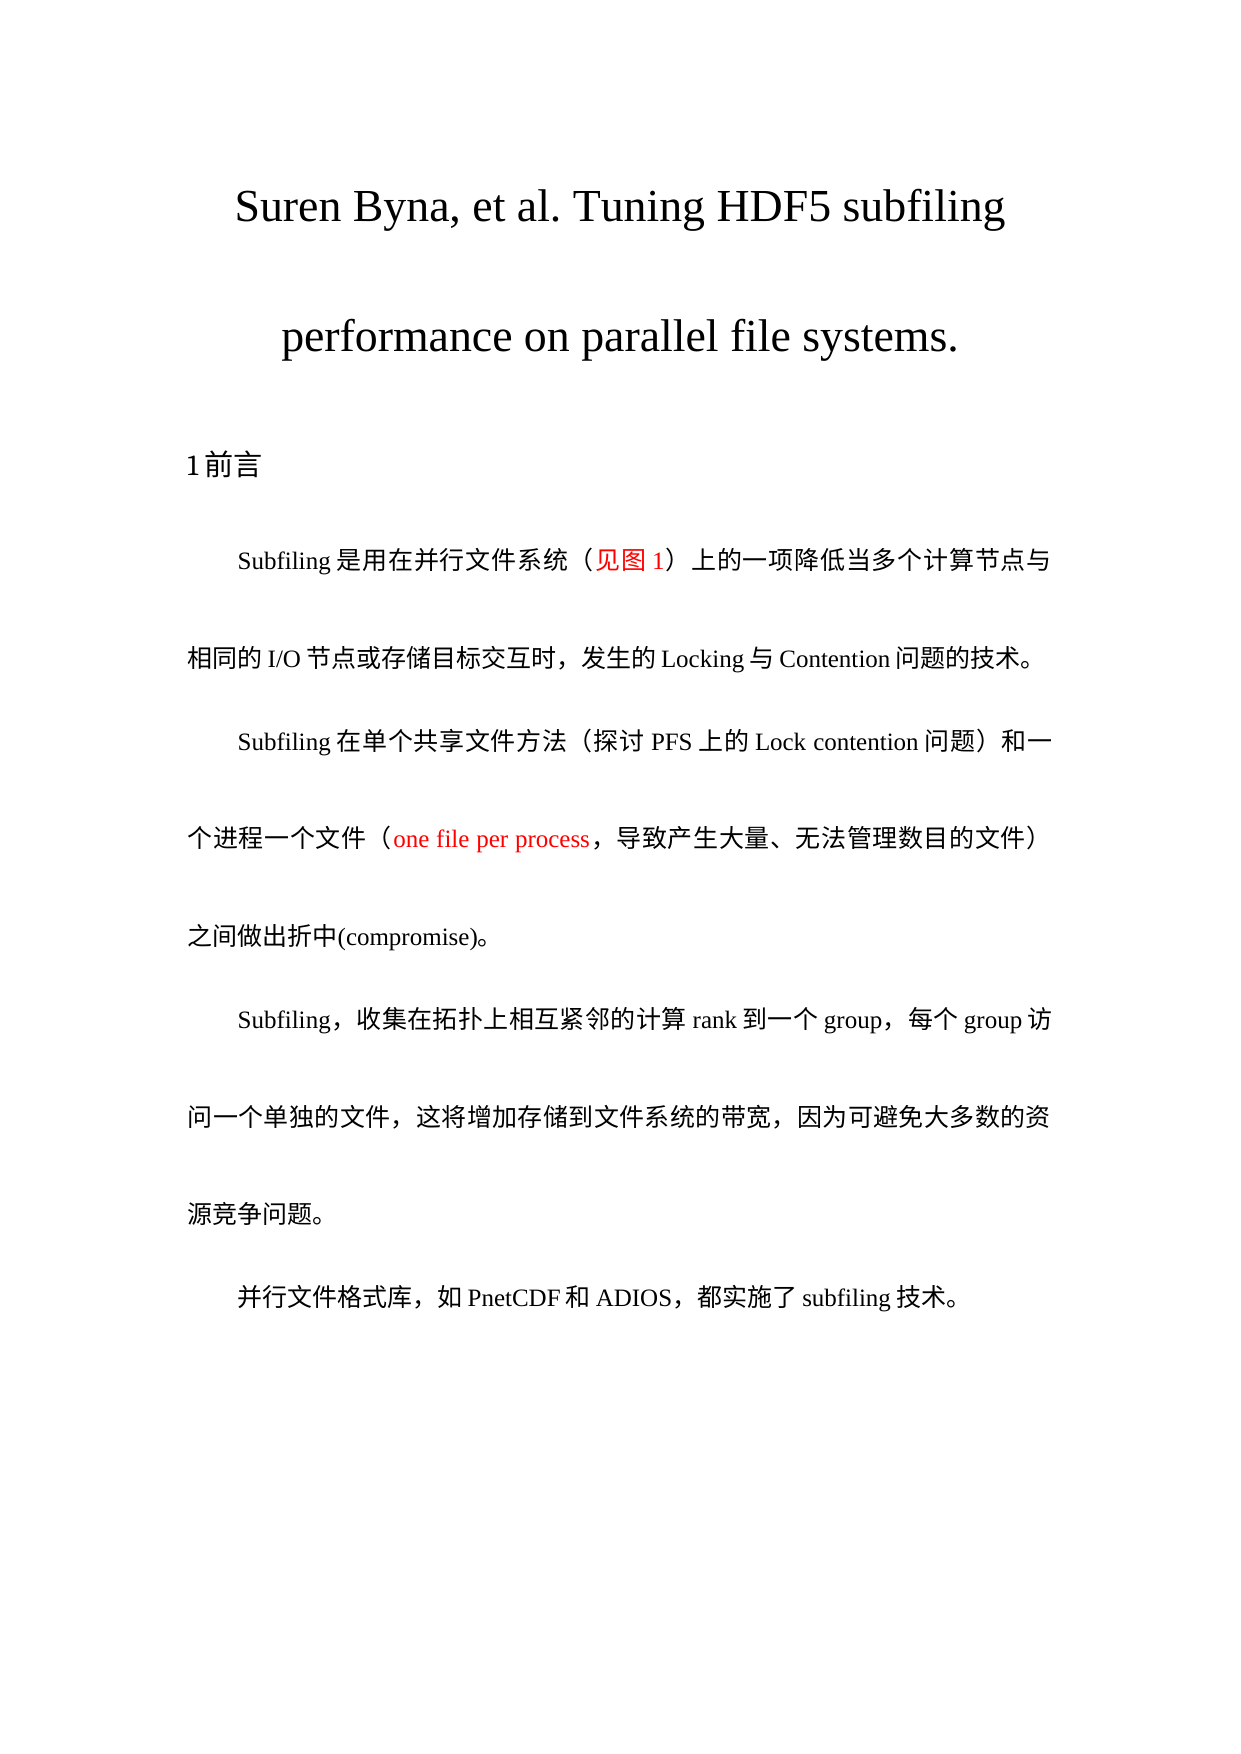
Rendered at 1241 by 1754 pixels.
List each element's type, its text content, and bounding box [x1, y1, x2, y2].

text Subfiling，收集在拓扑上相互紧邻的计算rank到一个group，每个group访问一个单独的文件，这将增加存储到文件系统的带宽，因为可避免大多数的资源竞争问题。 [187, 985, 1053, 1245]
text 并行文件格式库，如PnetCDF和ADIOS，都实施了subfiling技术。 [187, 1263, 1053, 1328]
text Subfiling在单个共享文件方法（探讨PFS上的Lock contention问题）和一个进程一个文件（one file per process，导致产生大量、无法管理数目的文件）之间做出折中(compromise)。 [187, 707, 1053, 967]
text Subfiling是用在并行文件系统（见图1）上的一项降低当多个计算节点与相同的I/O节点或存储目标交互时，发生的Locking与Contention问题的技术。 [187, 526, 1053, 689]
subtitle 1 前言 [187, 431, 1053, 496]
subtitle Suren Byna, et al. Tuning HDF5 subfiling performance on parallel file systems. [187, 172, 1053, 367]
